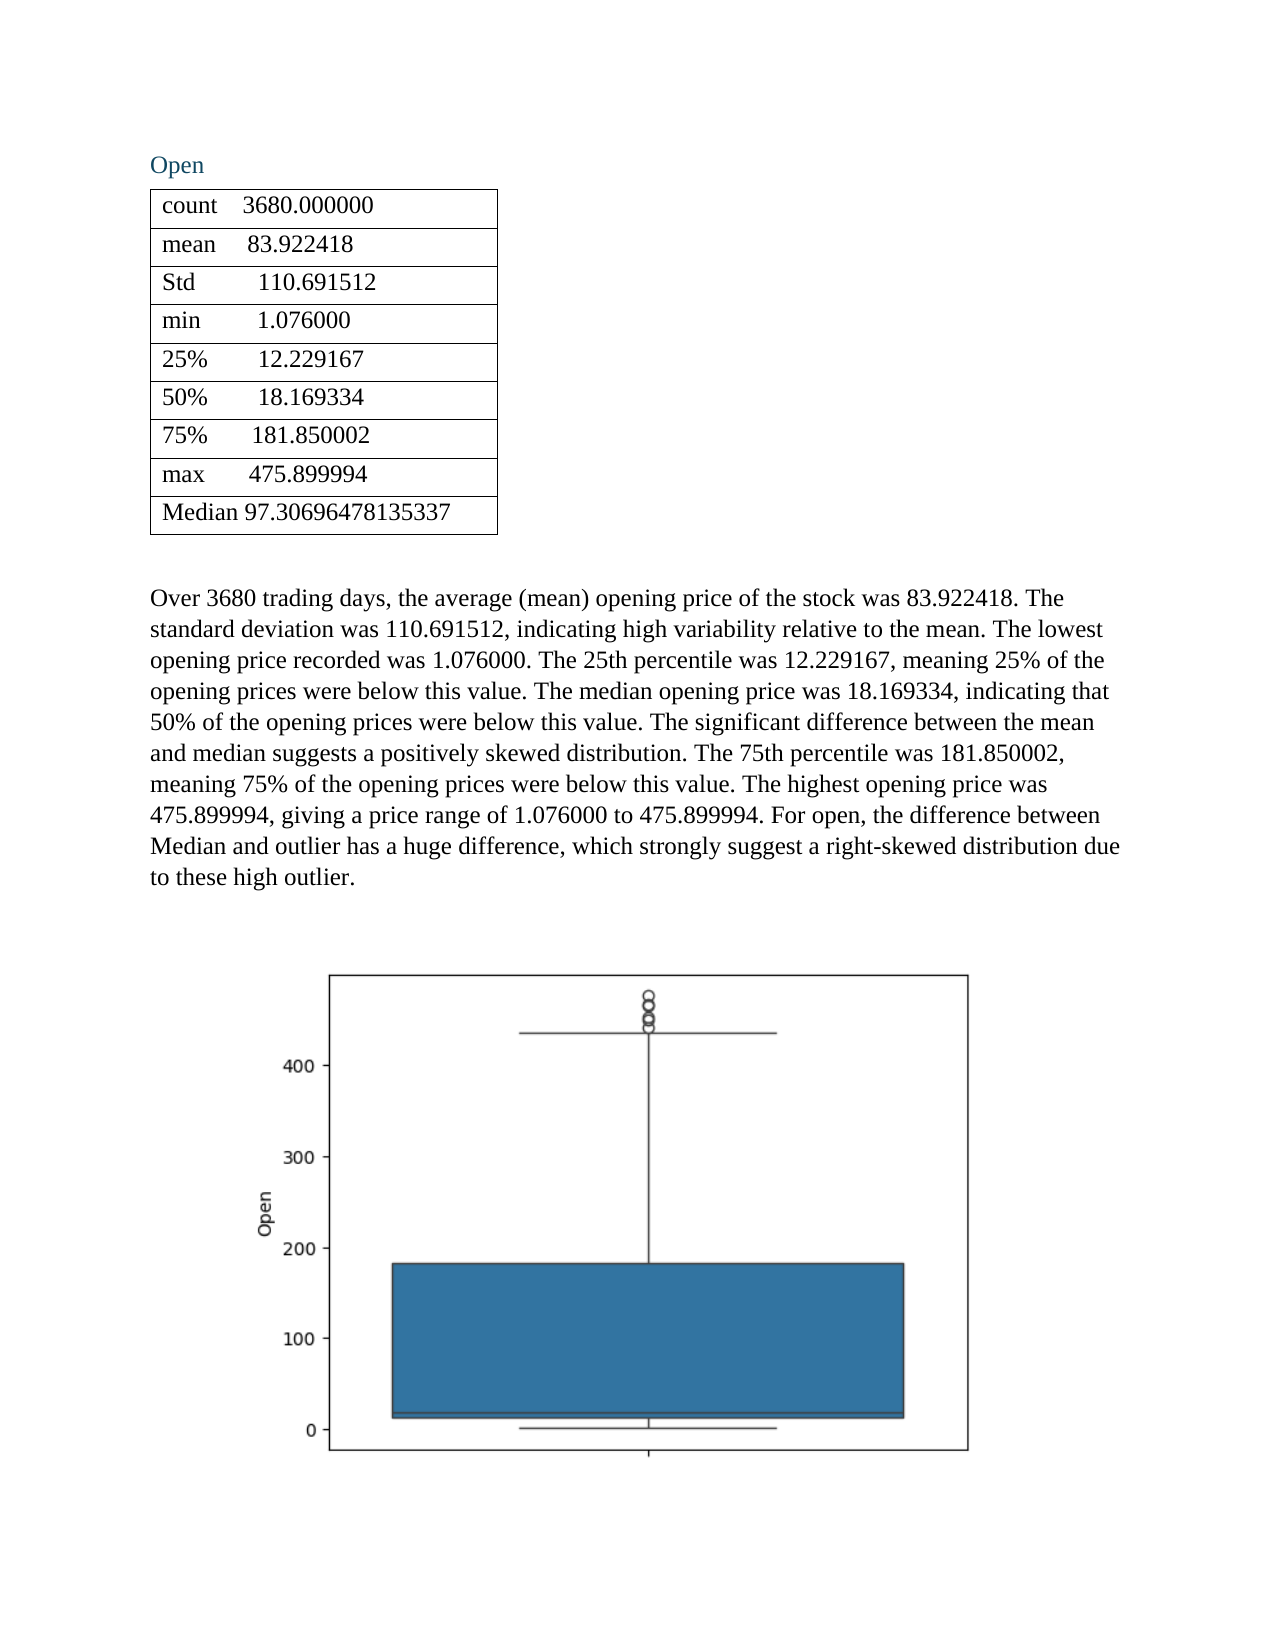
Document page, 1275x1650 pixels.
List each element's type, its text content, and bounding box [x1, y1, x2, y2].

table_cell Median 97.30696478135337 [151, 497, 497, 534]
table_cell 25% 12.229167 [151, 344, 497, 381]
text Over 3680 trading days, the average (mean) opening price of the stock was 83.922418. The standard deviation was 110.691512, indicating high variability relative to the mean. The lowest opening price recorded was 1.076000. The 25th percentile was 12.229167, meaning 25% of the opening prices were below this value. The median opening price was 18.169334, indicating that 50% of the opening prices were below this value. The significant difference between the mean and median suggests a positively skewed distribution. The 75th percentile was 181.850002, meaning 75% of the opening prices were below this value. The highest opening price was 475.899994, giving a price range of 1.076000 to 475.899994. For open, the difference between Median and outlier has a huge difference, which strongly suggest a right-skewed distribution due to these high outlier. [150, 583, 1125, 891]
table_cell min 1.076000 [151, 305, 497, 343]
table_header count 3680.000000 [151, 190, 497, 228]
table_cell Std 110.691512 [151, 267, 497, 304]
table_cell max 475.899994 [151, 459, 497, 496]
picture [244, 962, 979, 1469]
table_cell mean 83.922418 [151, 229, 497, 266]
subtitle Open [150, 150, 1125, 179]
table_cell 75% 181.850002 [151, 420, 497, 458]
table_cell 50% 18.169334 [151, 382, 497, 419]
